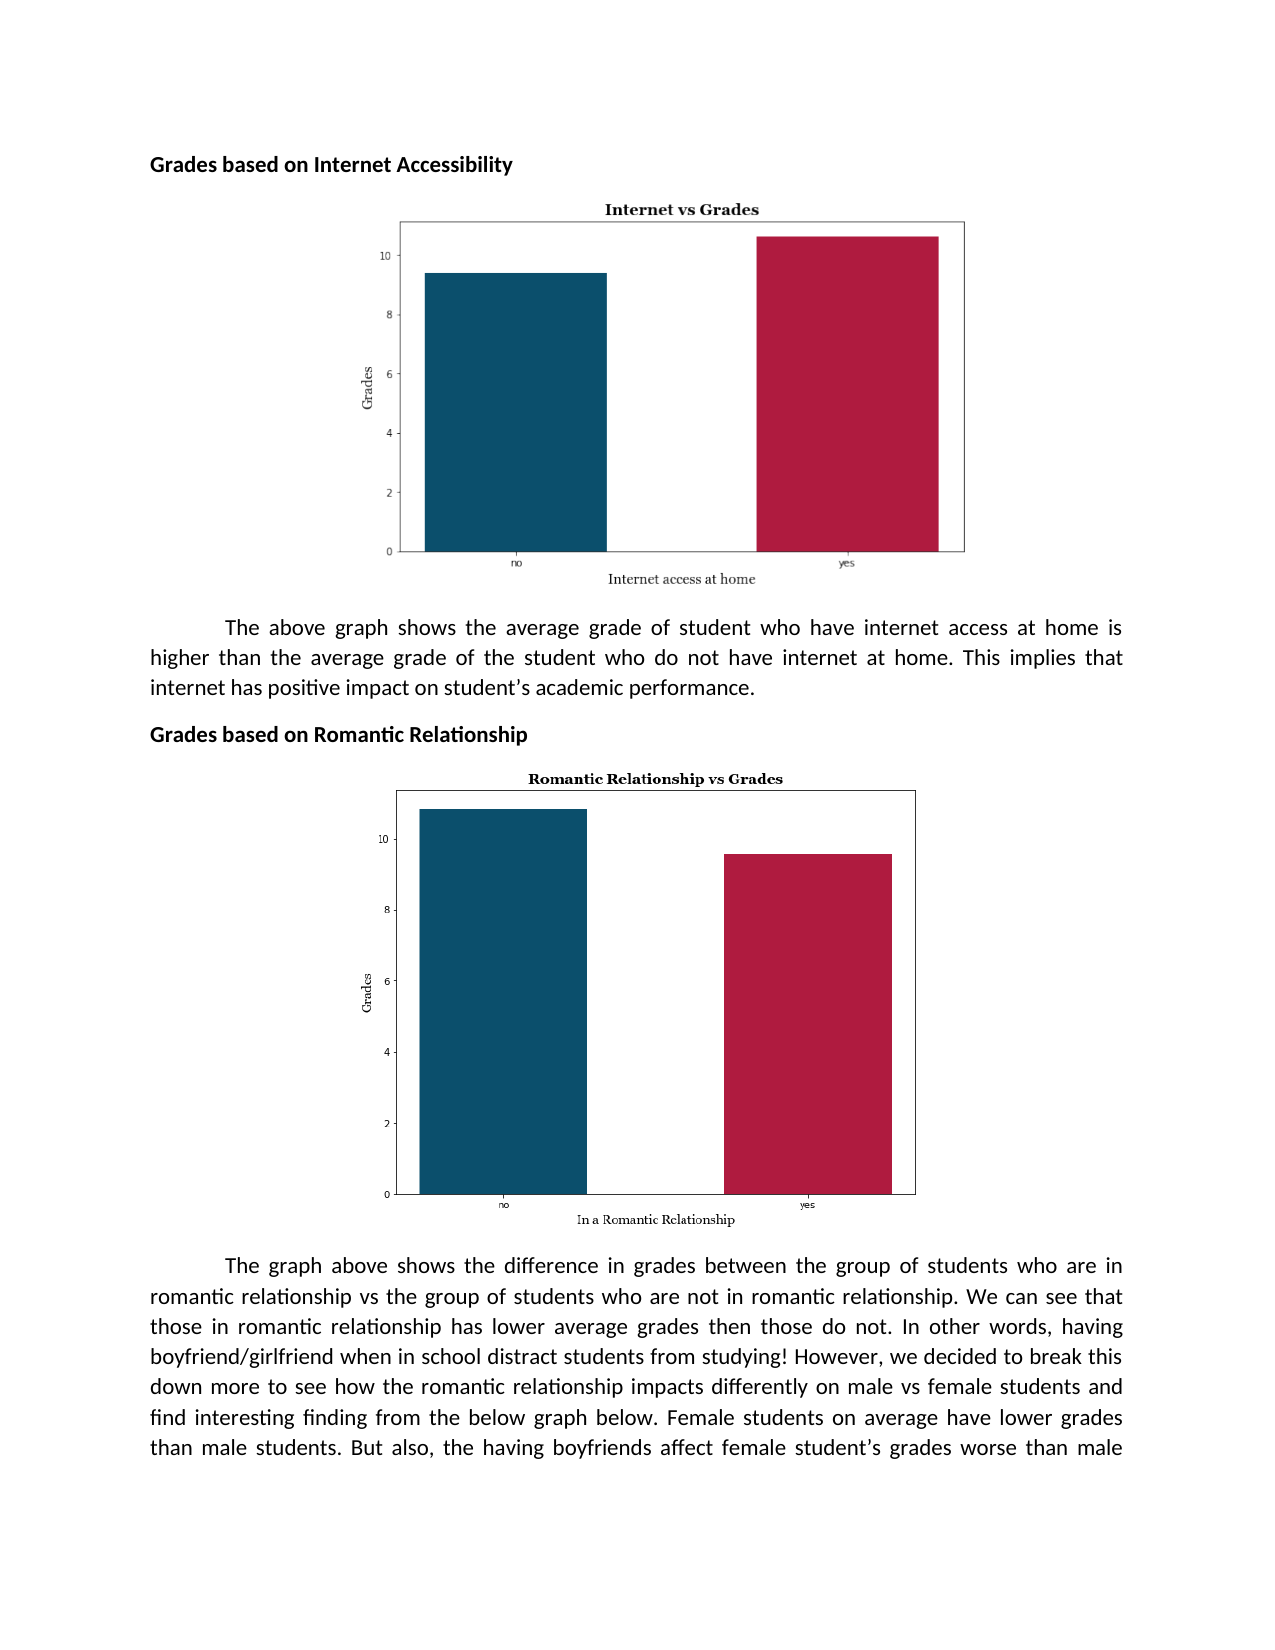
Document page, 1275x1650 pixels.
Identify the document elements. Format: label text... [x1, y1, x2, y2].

picture [354, 196, 971, 594]
text Grades based on Romantic Relationship [150, 720, 1125, 748]
text Grades based on Internet Accessibility [150, 150, 1125, 178]
text The above graph shows the average grade of student who have internet access at home is higher than the average grade of the student who do not have internet at home. This implies that internet has positive impact on student’s academic performance. [150, 613, 1125, 701]
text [150, 1252, 1125, 1461]
picture [354, 766, 921, 1233]
